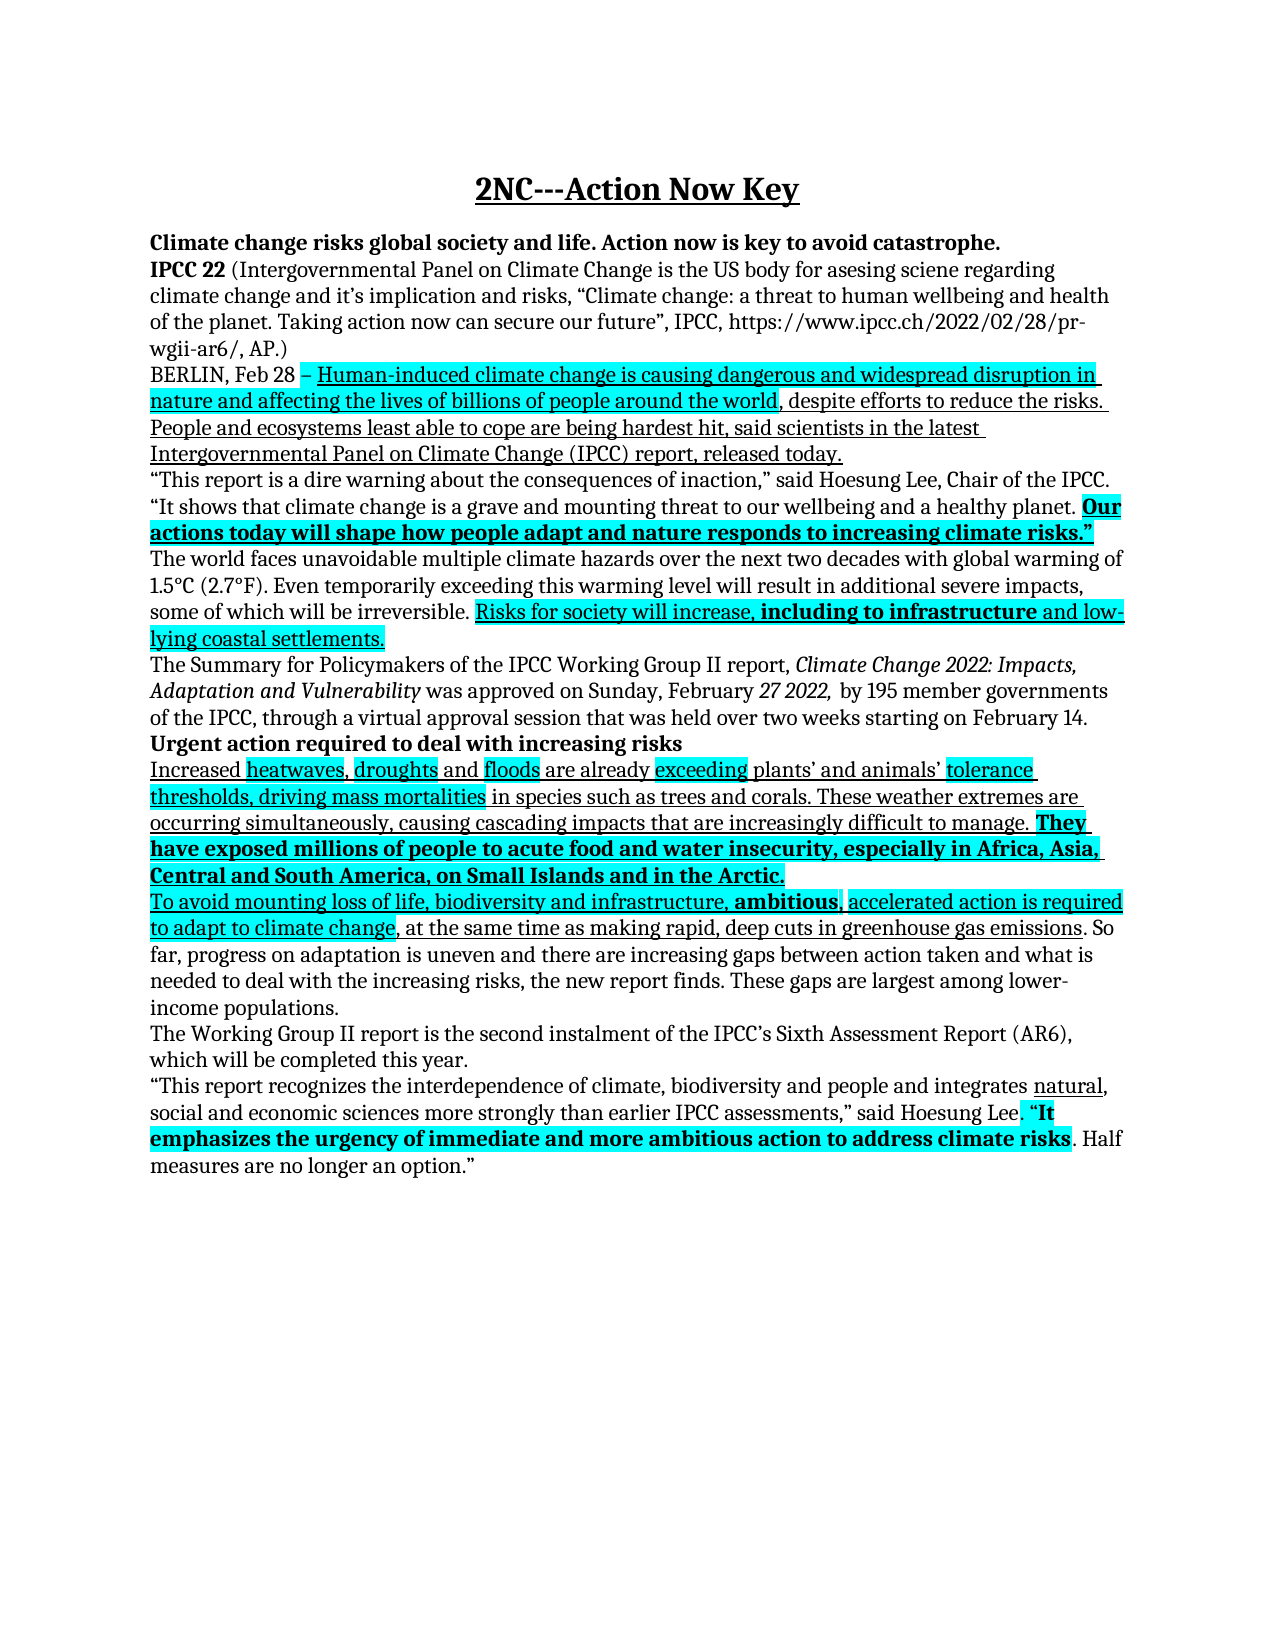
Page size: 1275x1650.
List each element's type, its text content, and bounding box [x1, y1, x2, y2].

subtitle Climate change risks global society and life. Action now is key to avoid catastrophe. [150, 230, 1125, 256]
text The Summary for Policymakers of the IPCC Working Group II report, Climate Change 2022: Impacts, Adaptation and Vulnerability was approved on Sunday, February 27 2022, by 195 member governments of the IPCC, through a virtual approval session that was held over two weeks starting on February 14. [150, 652, 1125, 731]
text The Working Group II report is the second instalment of the IPCC’s Sixth Assessment Report (AR6), which will be completed this year. [150, 1021, 1125, 1073]
text BERLIN, Feb 28 – Human-induced climate change is causing dangerous and widespread disruption in nature and affecting the lives of billions of people around the world, despite efforts to reduce the risks. People and ecosystems least able to cope are being hardest hit, said scientists in the latest Intergovernmental Panel on Climate Change (IPCC) report, released today. [150, 362, 1125, 467]
text “This report is a dire warning about the consequences of inaction,” said Hoesung Lee, Chair of the IPCC. “It shows that climate change is a grave and mounting threat to our wellbeing and a healthy planet. Our actions today will shape how people adapt and nature responds to increasing climate risks.” [150, 467, 1125, 546]
text To avoid mounting loss of life, biodiversity and infrastructure, ambitious, accelerated action is required to adapt to climate change, at the same time as making rapid, deep cuts in greenhouse gas emissions. So far, progress on adaptation is uneven and there are increasing gaps between action taken and what is needed to deal with the increasing risks, the new report finds. These gaps are largest among lower-income populations. [150, 889, 1125, 1021]
text Urgent action required to deal with increasing risks [150, 731, 1125, 757]
text “This report recognizes the interdependence of climate, biodiversity and people and integrates natural, social and economic sciences more strongly than earlier IPCC assessments,” said Hoesung Lee. “It emphasizes the urgency of immediate and more ambitious action to address climate risks. Half measures are no longer an option.” [150, 1073, 1125, 1179]
text Increased heatwaves, droughts and floods are already exceeding plants’ and animals’ tolerance thresholds, driving mass mortalities in species such as trees and corals. These weather extremes are occurring simultaneously, causing cascading impacts that are increasingly difficult to manage. They have exposed millions of people to acute food and water insecurity, especially in Africa, Asia, Central and South America, on Small Islands and in the Arctic. [150, 757, 1125, 889]
text IPCC 22 (Intergovernmental Panel on Climate Change is the US body for asesing sciene regarding climate change and it’s implication and risks, “Climate change: a threat to human wellbeing and health of the planet. Taking action now can secure our future”, IPCC, https://www.ipcc.ch/2022/02/28/pr-wgii-ar6/, AP.) [150, 256, 1125, 362]
subtitle 2NC---Action Now Key [150, 171, 1125, 209]
text The world faces unavoidable multiple climate hazards over the next two decades with global warming of 1.5°C (2.7°F). Even temporarily exceeding this warming level will result in additional severe impacts, some of which will be irreversible. Risks for society will increase, including to infrastructure and low-lying coastal settlements. [150, 546, 1125, 652]
